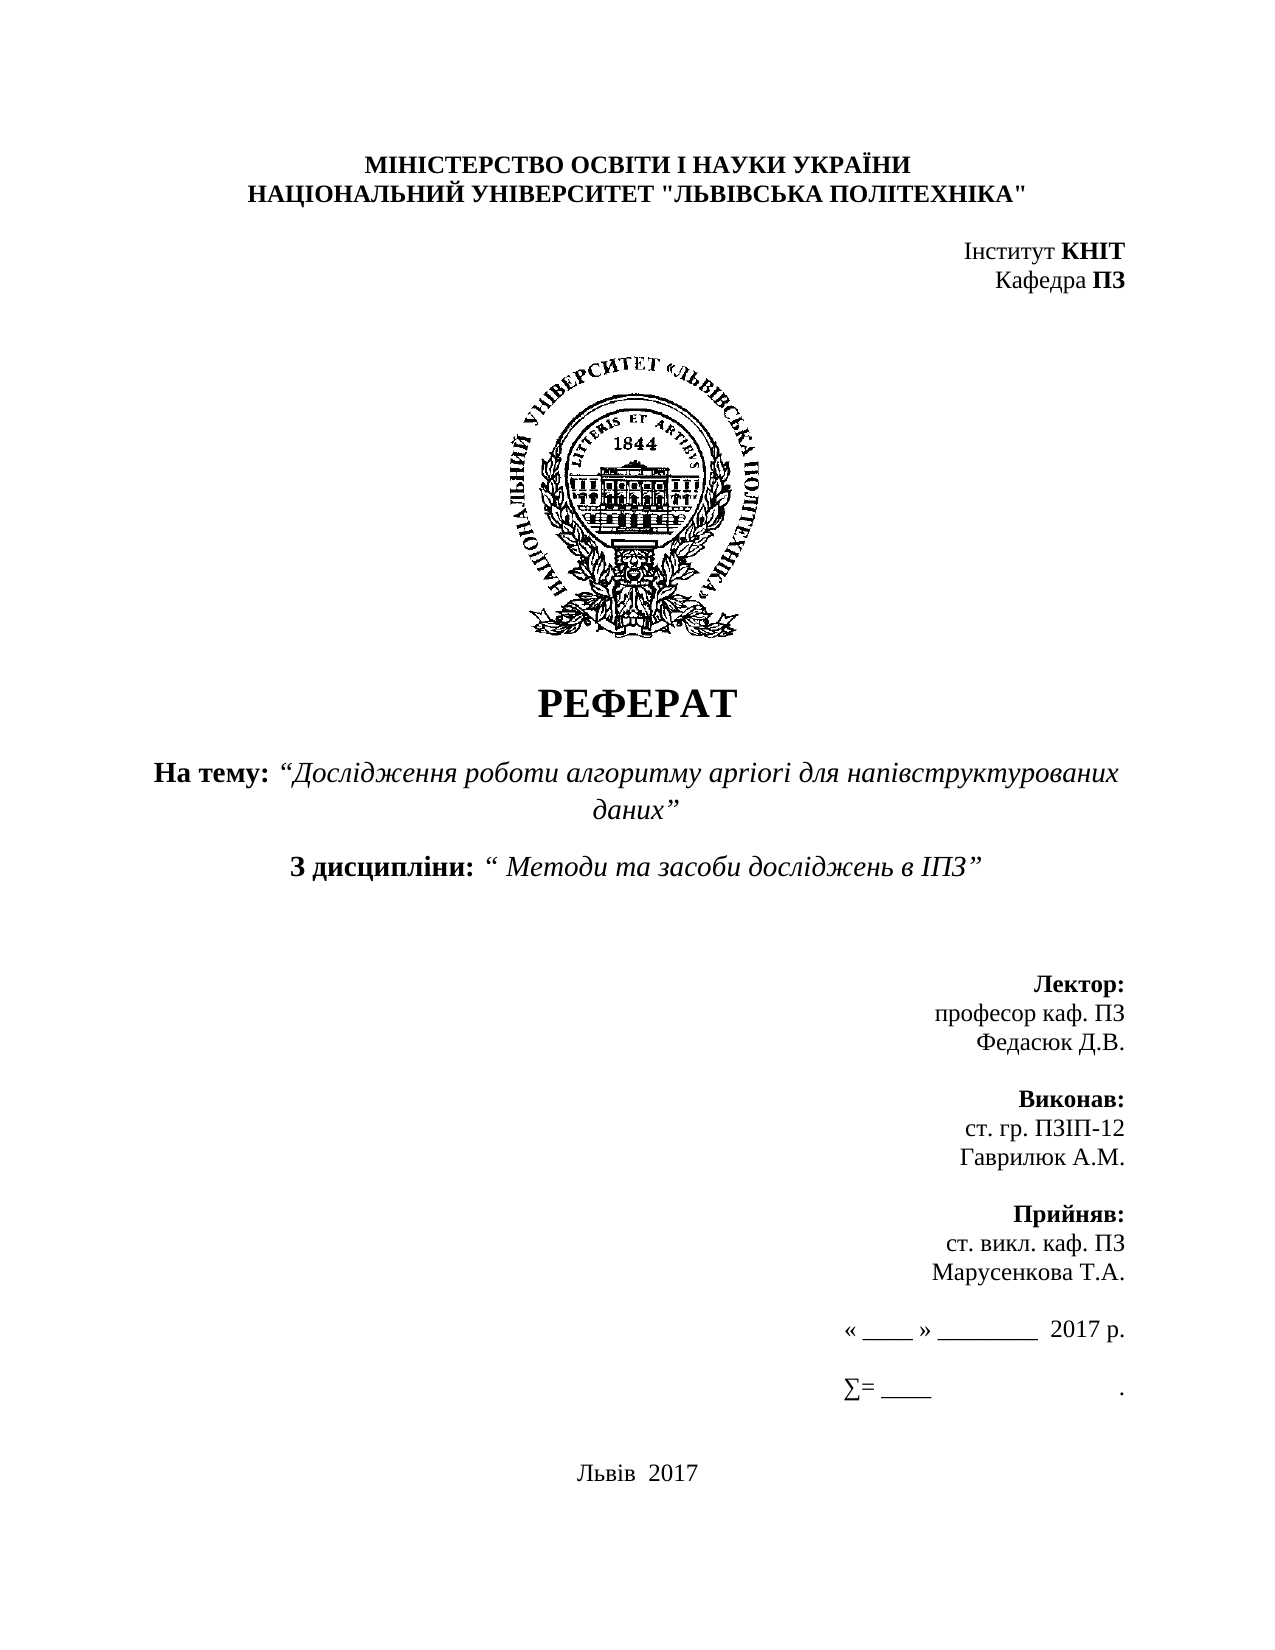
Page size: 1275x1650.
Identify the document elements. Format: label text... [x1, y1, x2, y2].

text Прийняв: [150, 1199, 1125, 1228]
text Львів 2017 [150, 1458, 1125, 1487]
text « ____ » ________ 2017 р. [150, 1314, 1125, 1343]
text Виконав: [150, 1084, 1125, 1113]
text Марусенкова Т.А. [150, 1257, 1125, 1286]
picture [480, 322, 795, 677]
text РЕФЕРАТ [150, 679, 1125, 727]
text професор каф. ПЗ [150, 998, 1125, 1027]
text ∑= ____ . [150, 1372, 1125, 1401]
text ст. викл. каф. ПЗ [150, 1228, 1125, 1257]
text ст. гр. ПЗІП-12 [150, 1113, 1125, 1142]
text Лектор: [150, 969, 1125, 998]
text Національний університет "Львівська політехніка" [150, 179, 1125, 207]
text На тему: “Дослідження роботи алгоритму apriori для напівструктурованих даних” [150, 755, 1125, 825]
text З дисципліни: “ Методи та засоби досліджень в ІПЗ” [150, 849, 1125, 883]
text Федасюк Д.В. [150, 1027, 1125, 1056]
text Інститут КНІТ [150, 236, 1125, 265]
text Кафедра ПЗ [150, 265, 1125, 294]
text Гаврилюк А.М. [150, 1142, 1125, 1171]
text Міністерство Освіти І НАУКИ України [150, 150, 1125, 179]
